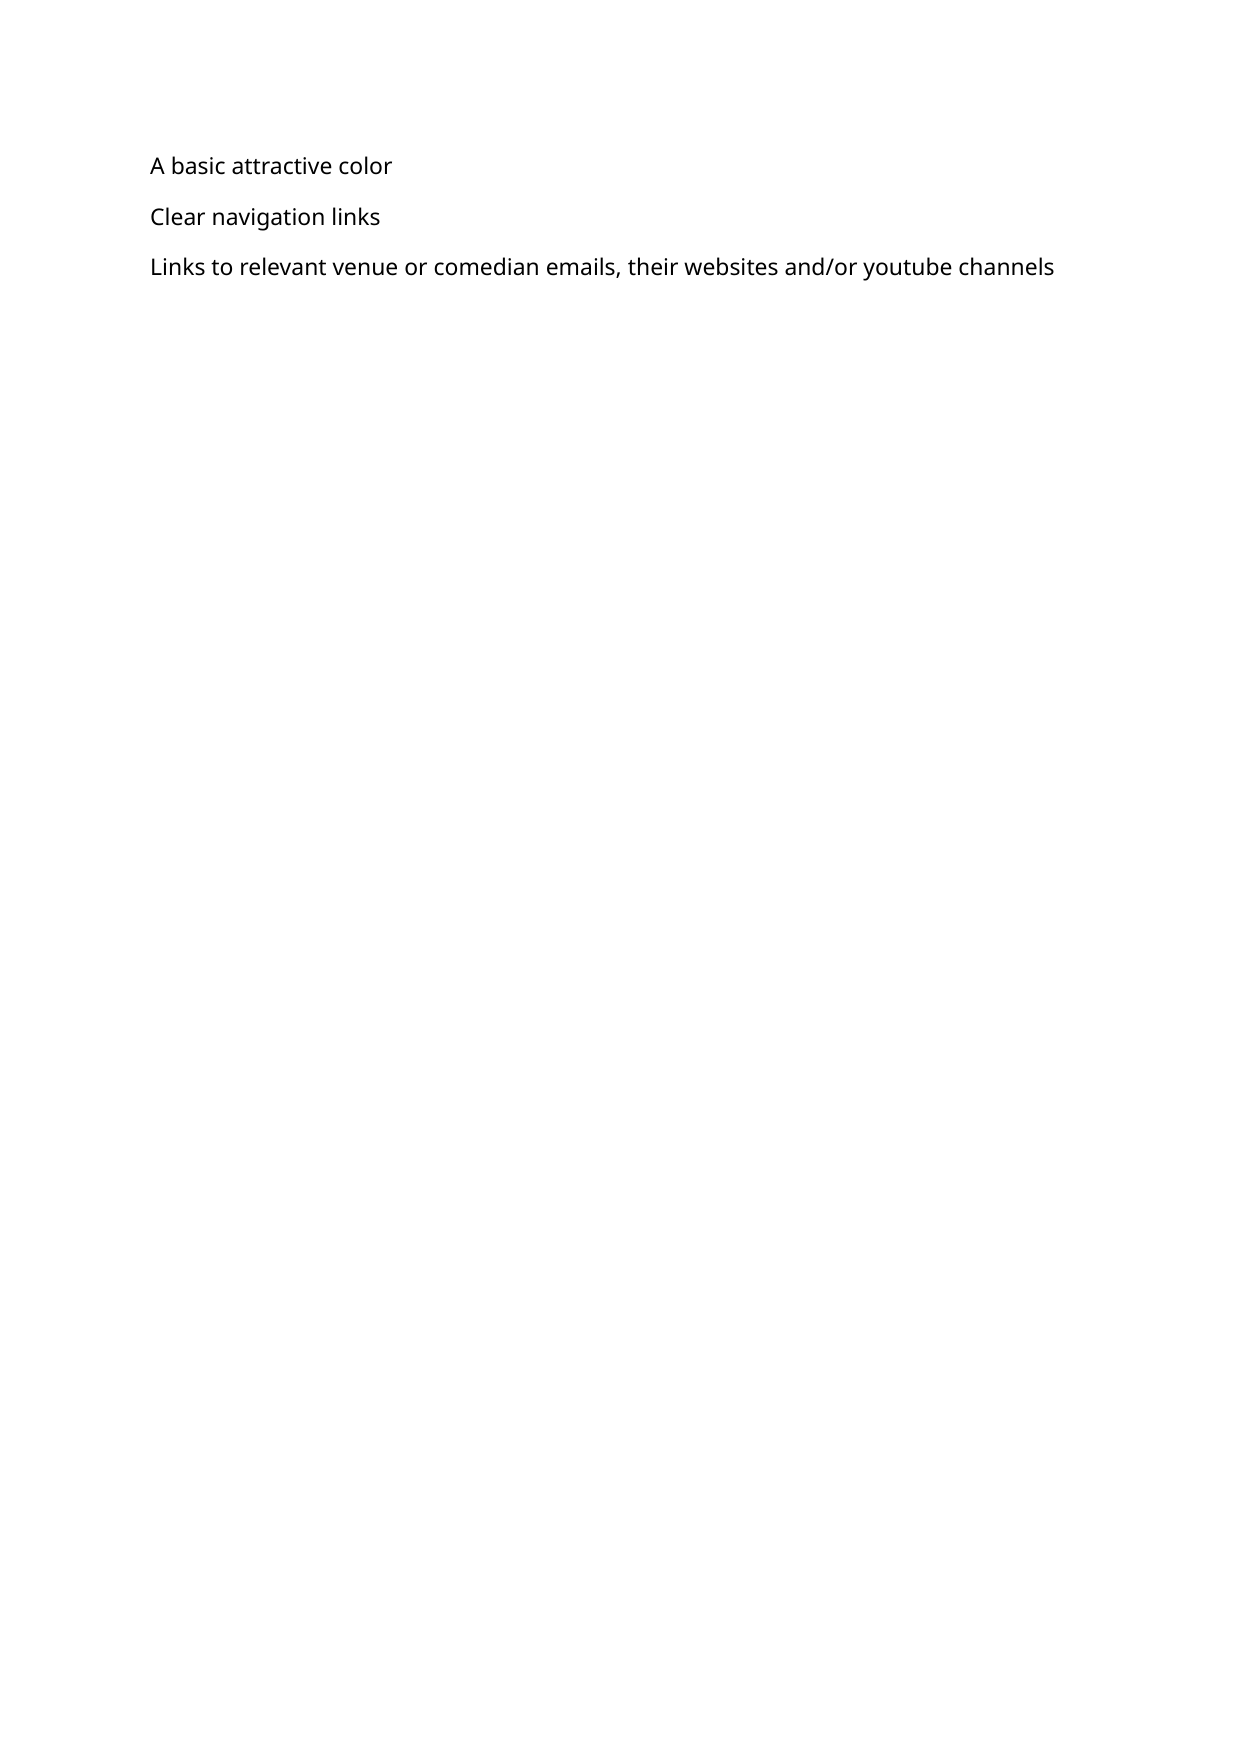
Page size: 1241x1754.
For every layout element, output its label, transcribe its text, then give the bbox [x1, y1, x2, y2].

text Clear navigation links [150, 200, 1090, 232]
text A basic attractive color [150, 150, 1090, 181]
text Links to relevant venue or comedian emails, their websites and/or youtube channels [150, 251, 1090, 282]
